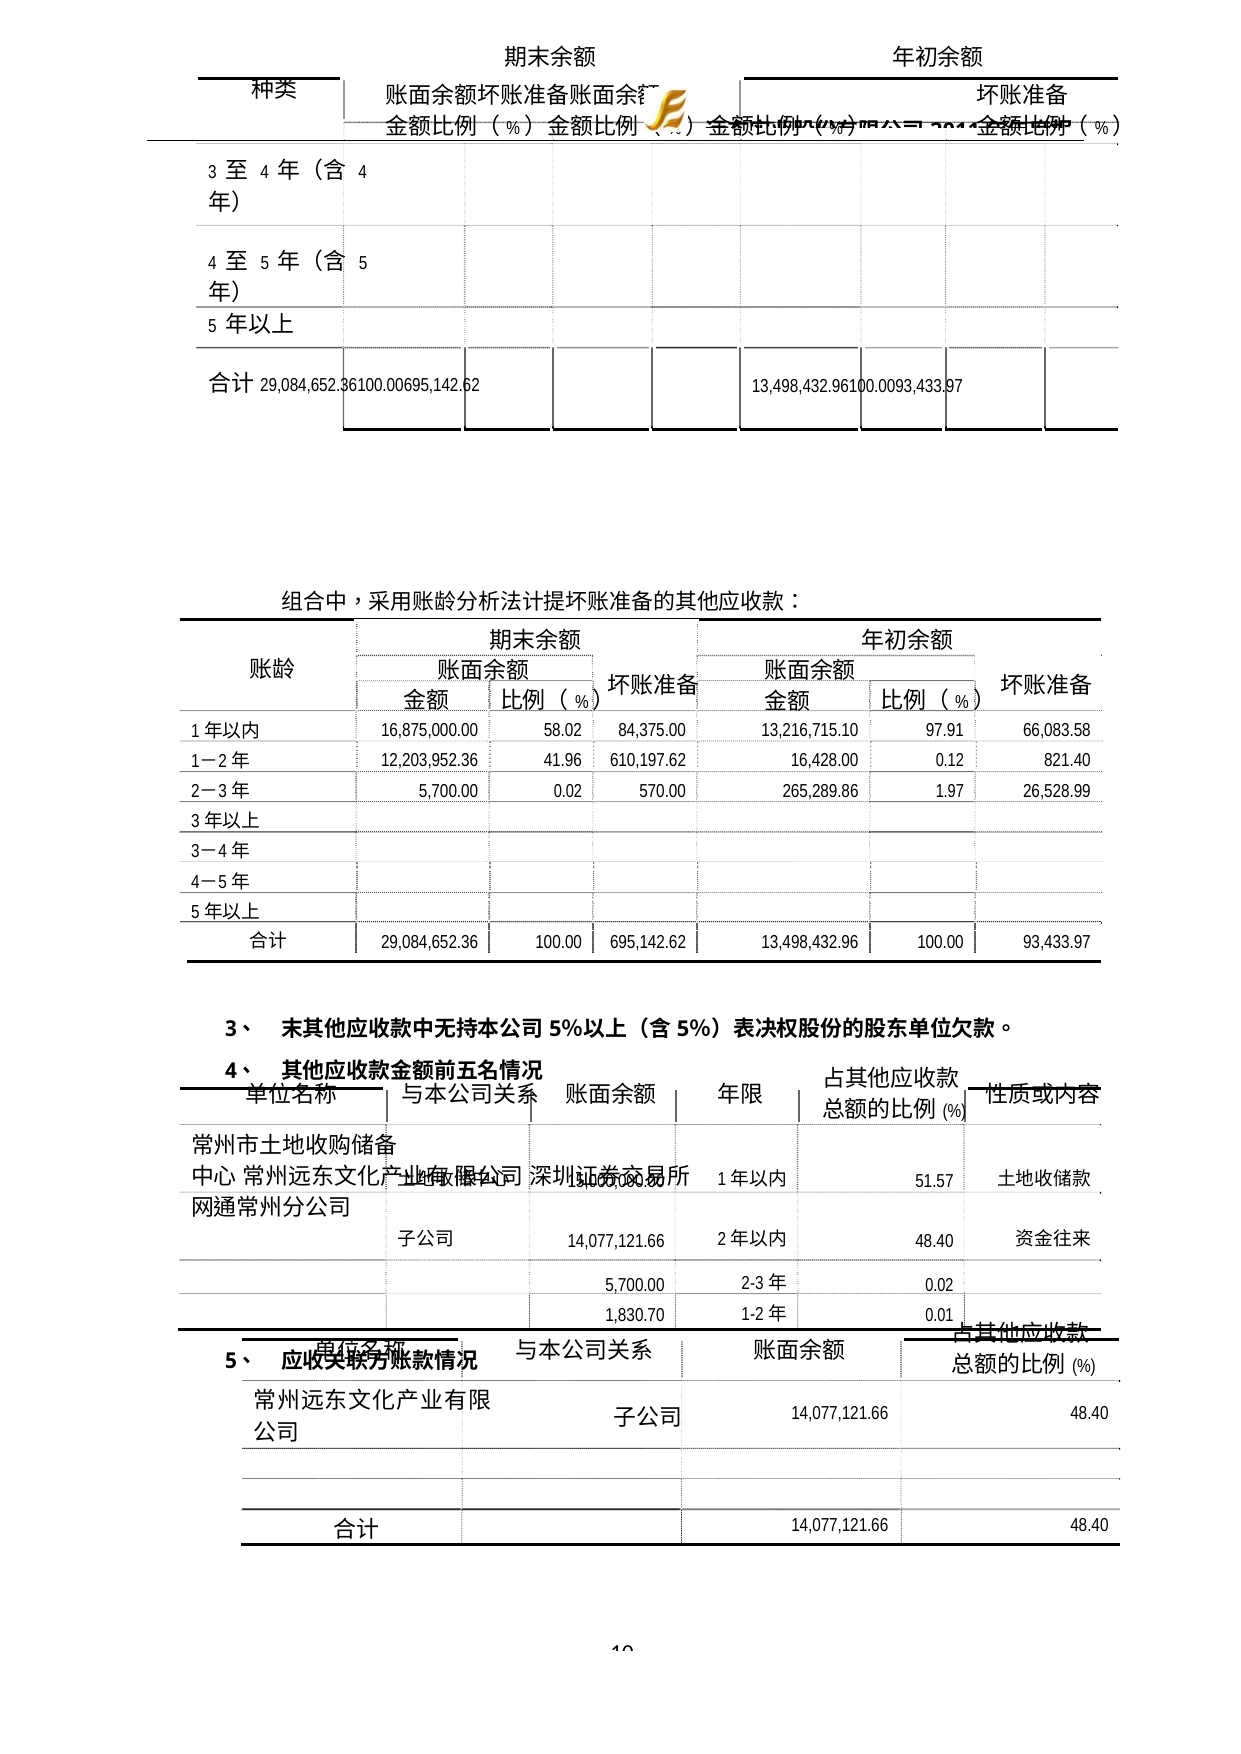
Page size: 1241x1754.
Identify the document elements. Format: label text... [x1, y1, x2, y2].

picture [1005, 119, 1012, 126]
picture [193, 77, 1121, 432]
picture [239, 1375, 1123, 1543]
picture [458, 1338, 905, 1345]
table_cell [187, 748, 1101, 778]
subtitle 3、 末其他应收款中无持本公司 5％以上（含 5％）表决权股份的股东单位欠款。 [225, 1012, 1102, 1042]
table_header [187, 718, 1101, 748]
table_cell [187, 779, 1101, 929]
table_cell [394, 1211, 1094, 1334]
picture [176, 1087, 1104, 1328]
picture [603, 1090, 607, 1101]
picture [176, 619, 1104, 953]
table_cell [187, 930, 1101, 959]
text 4、 其他应收款金额前五名情况 [225, 1055, 1102, 1085]
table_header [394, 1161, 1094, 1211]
text 组合中，采用账龄分析法计提坏账准备的其他应收款： [281, 586, 1102, 616]
text 5、 应收关联方账款情况 [225, 1345, 1102, 1375]
